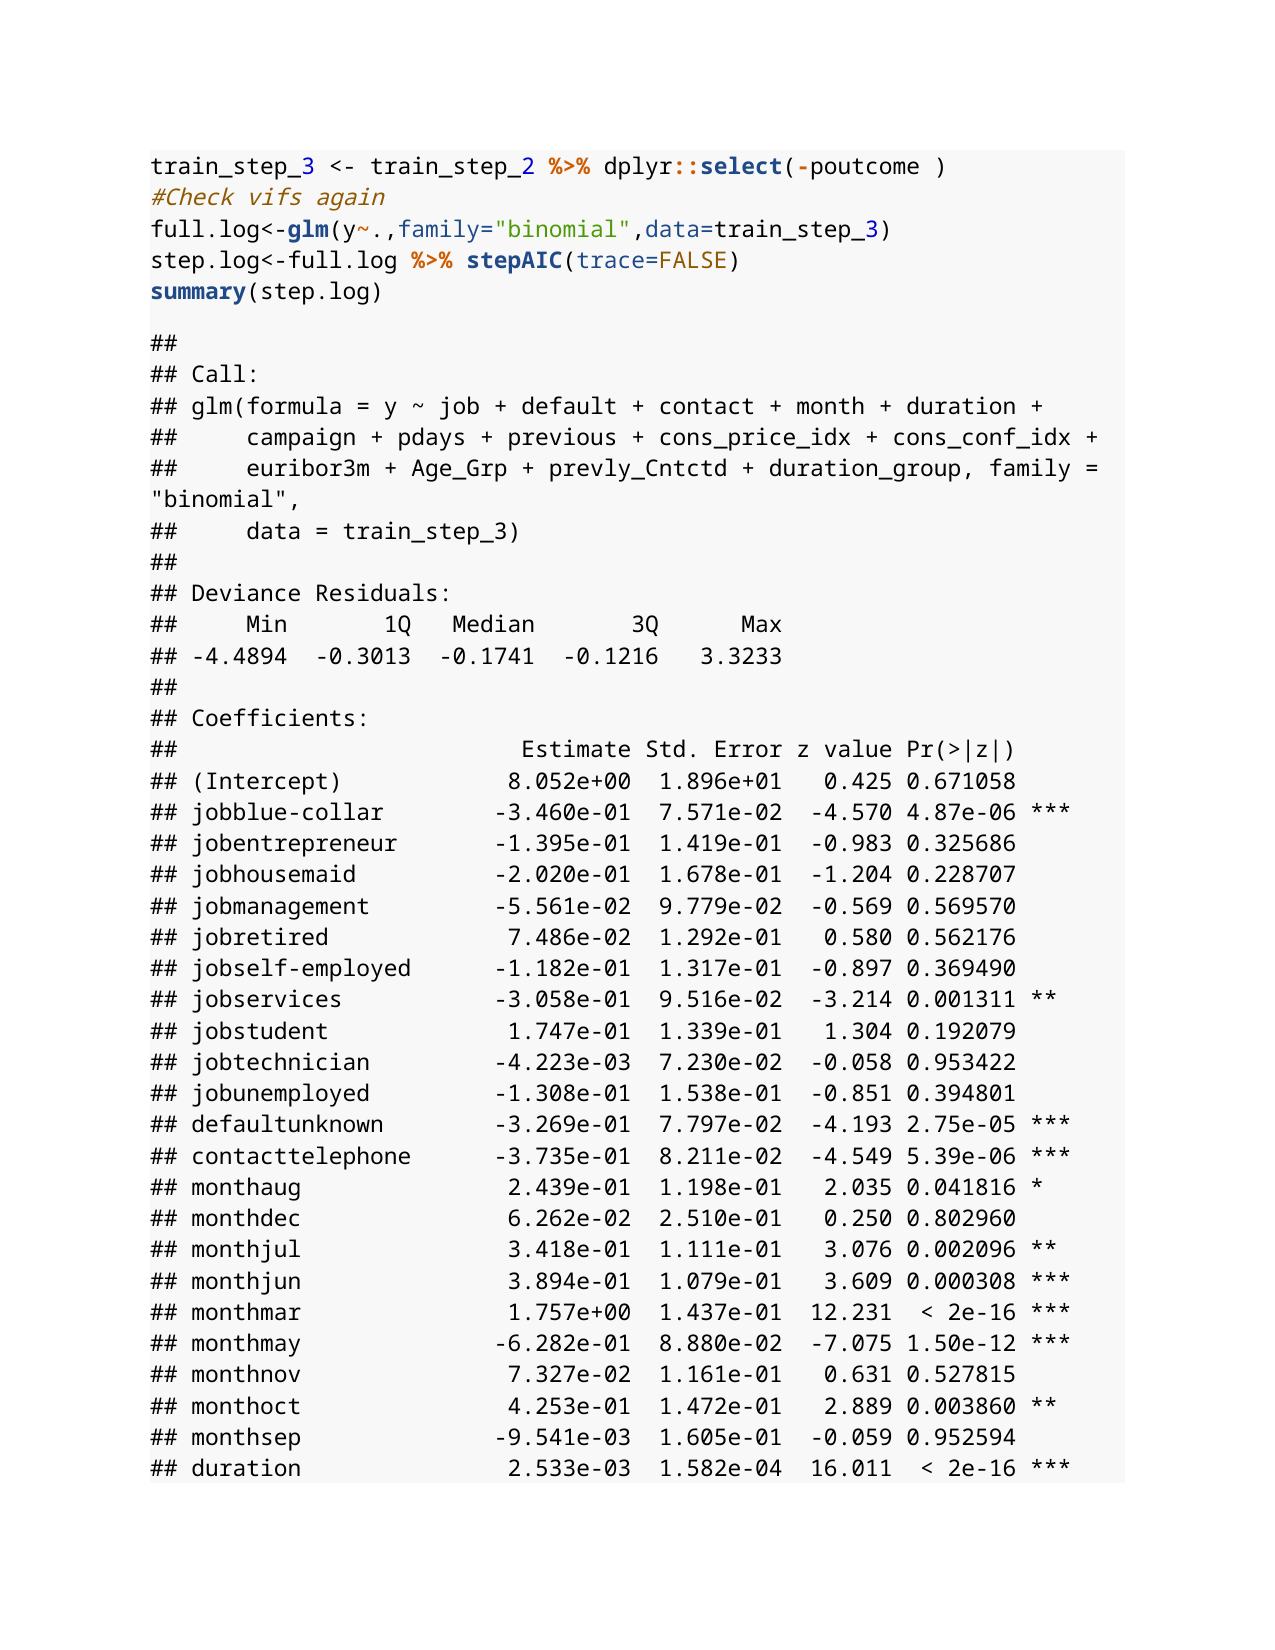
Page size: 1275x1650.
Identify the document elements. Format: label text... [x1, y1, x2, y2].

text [150, 327, 1125, 1483]
text train_step_3 <- train_step_2 %>% dplyr::select(-poutcome ) #Check vifs again full.log<-glm(y~.,family="binomial",data=train_step_3) step.log<-full.log %>% stepAIC(trace=FALSE) summary(step.log) [150, 150, 1125, 306]
